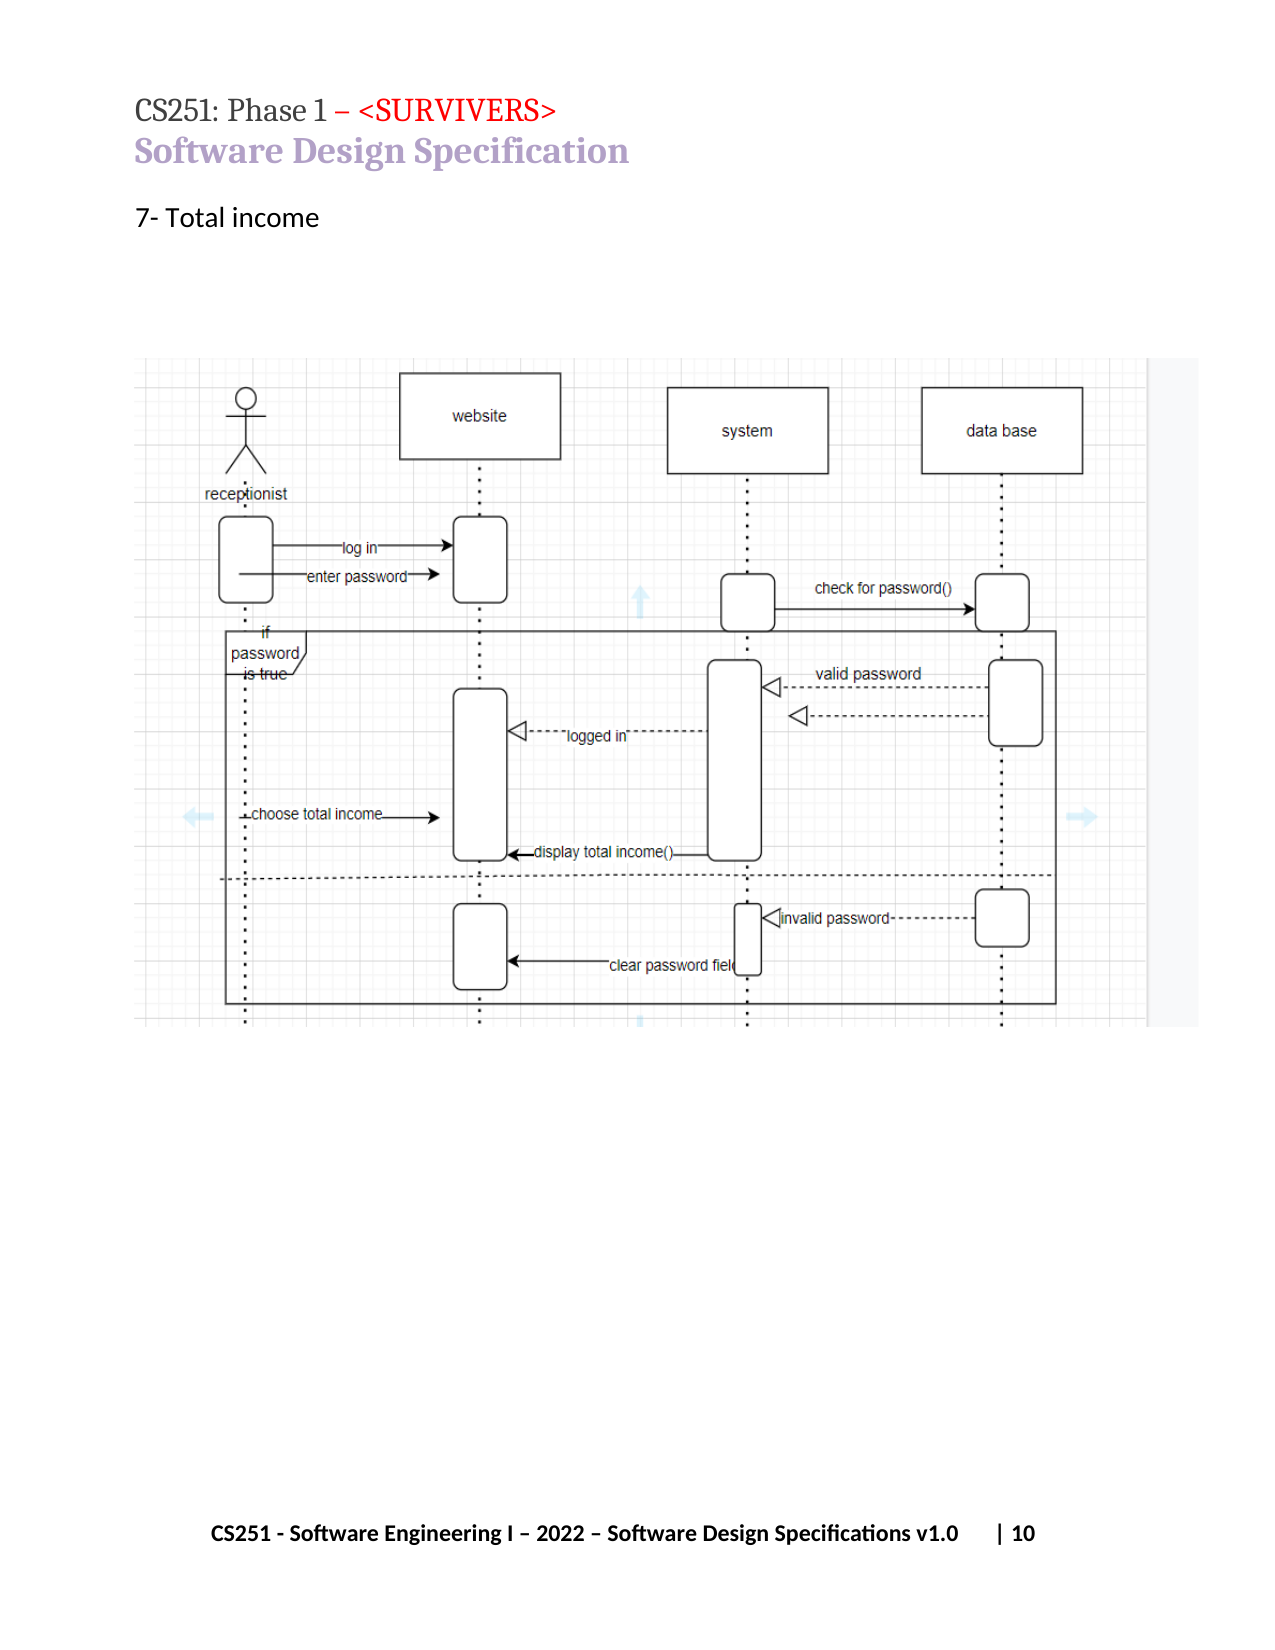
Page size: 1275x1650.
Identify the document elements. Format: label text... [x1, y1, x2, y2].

text 7- Total income [135, 199, 1140, 235]
picture [134, 358, 1199, 1027]
